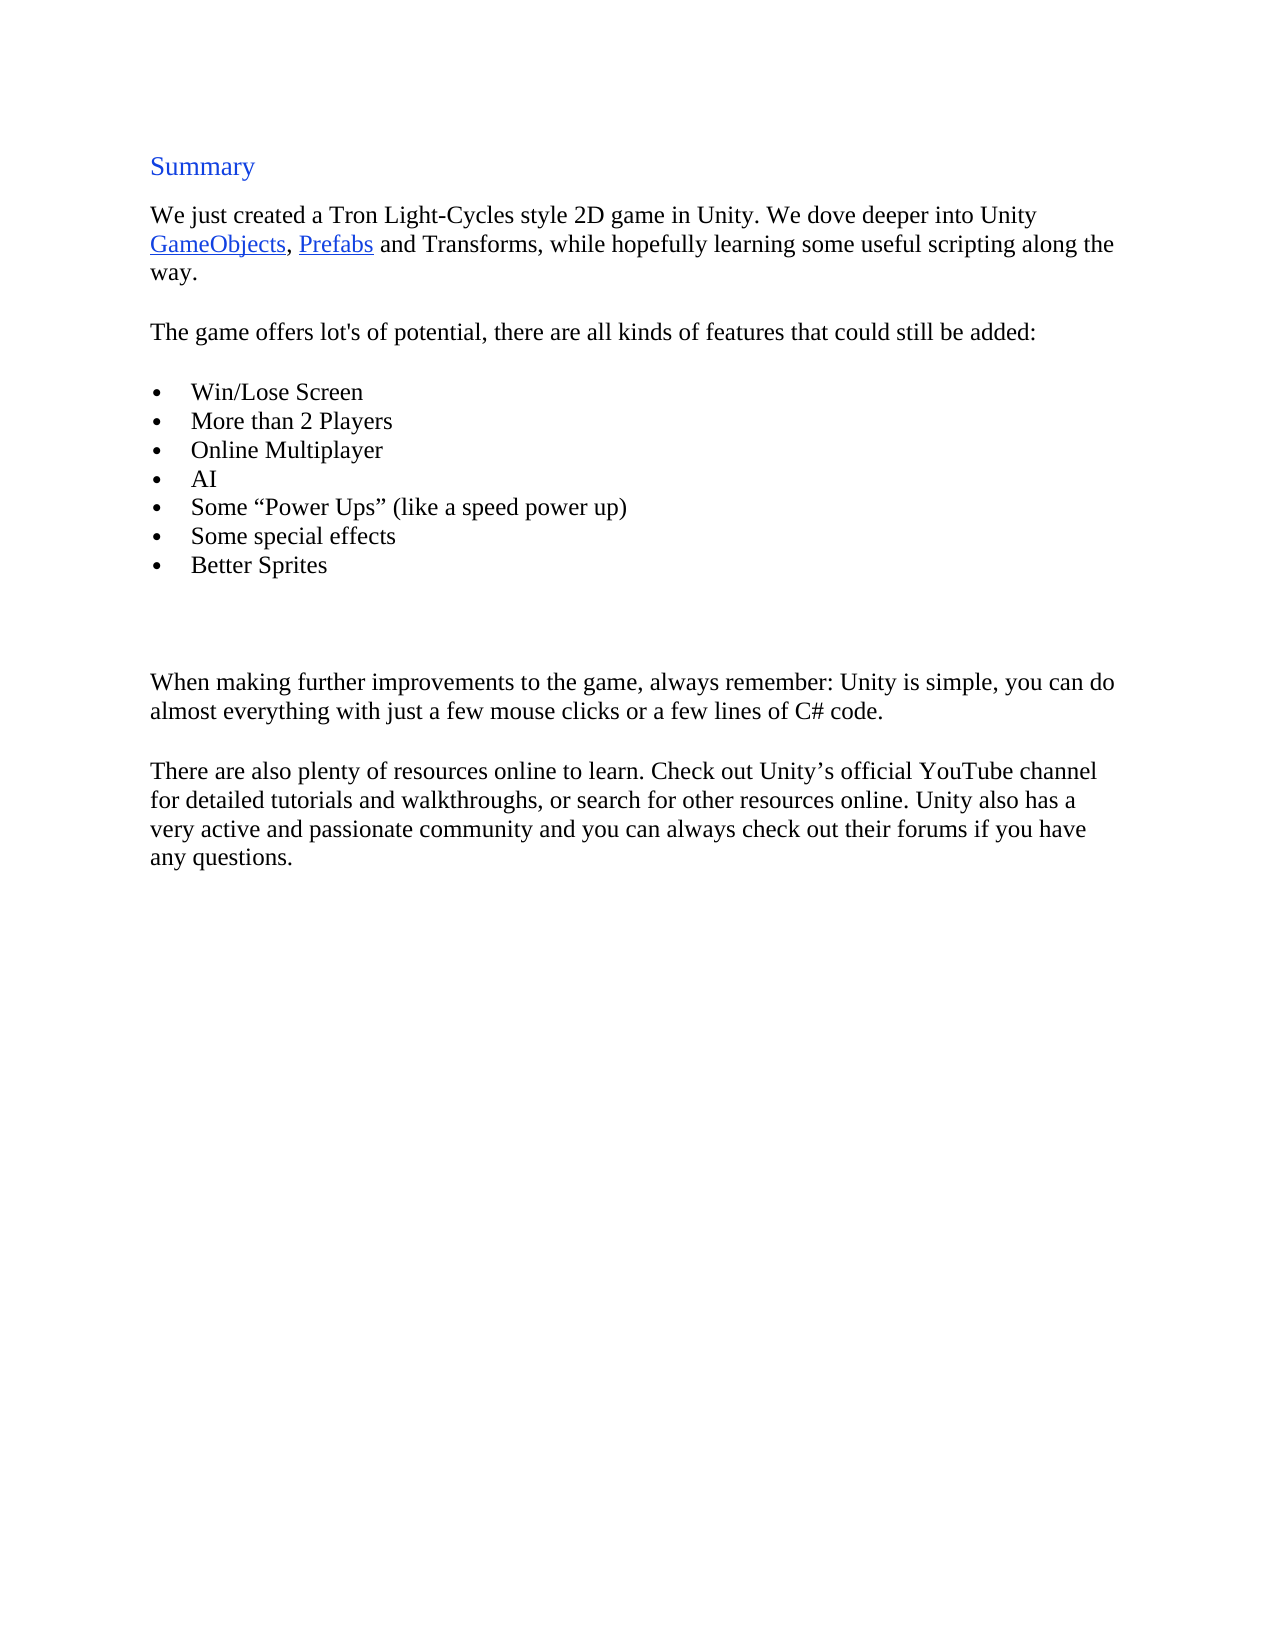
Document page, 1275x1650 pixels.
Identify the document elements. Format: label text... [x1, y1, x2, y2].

list More than 2 Players [153, 406, 1125, 435]
list Better Sprites [153, 550, 1125, 579]
list AI [153, 464, 1125, 492]
text We just created a Tron Light-Cycles style 2D game in Unity. We dove deeper into Unity GameObjects, Prefabs and Transforms, while hopefully learning some useful scripting along the way. [150, 200, 1125, 286]
list Some special effects [153, 521, 1125, 550]
list Some “Power Ups” (like a speed power up) [153, 492, 1125, 521]
text When making further improvements to the game, always remember: Unity is simple, you can do almost everything with just a few mouse clicks or a few lines of C# code. [150, 667, 1125, 725]
text Summary [150, 150, 1125, 181]
list Online Multiplayer [153, 435, 1125, 464]
list Win/Lose Screen [153, 377, 1125, 406]
text The game offers lot's of potential, there are all kinds of features that could still be added: [150, 317, 1125, 346]
text There are also plenty of resources online to learn. Check out Unity’s official YouTube channel for detailed tutorials and walkthroughs, or search for other resources online. Unity also has a very active and passionate community and you can always check out their forums if you have any questions. [150, 756, 1125, 871]
